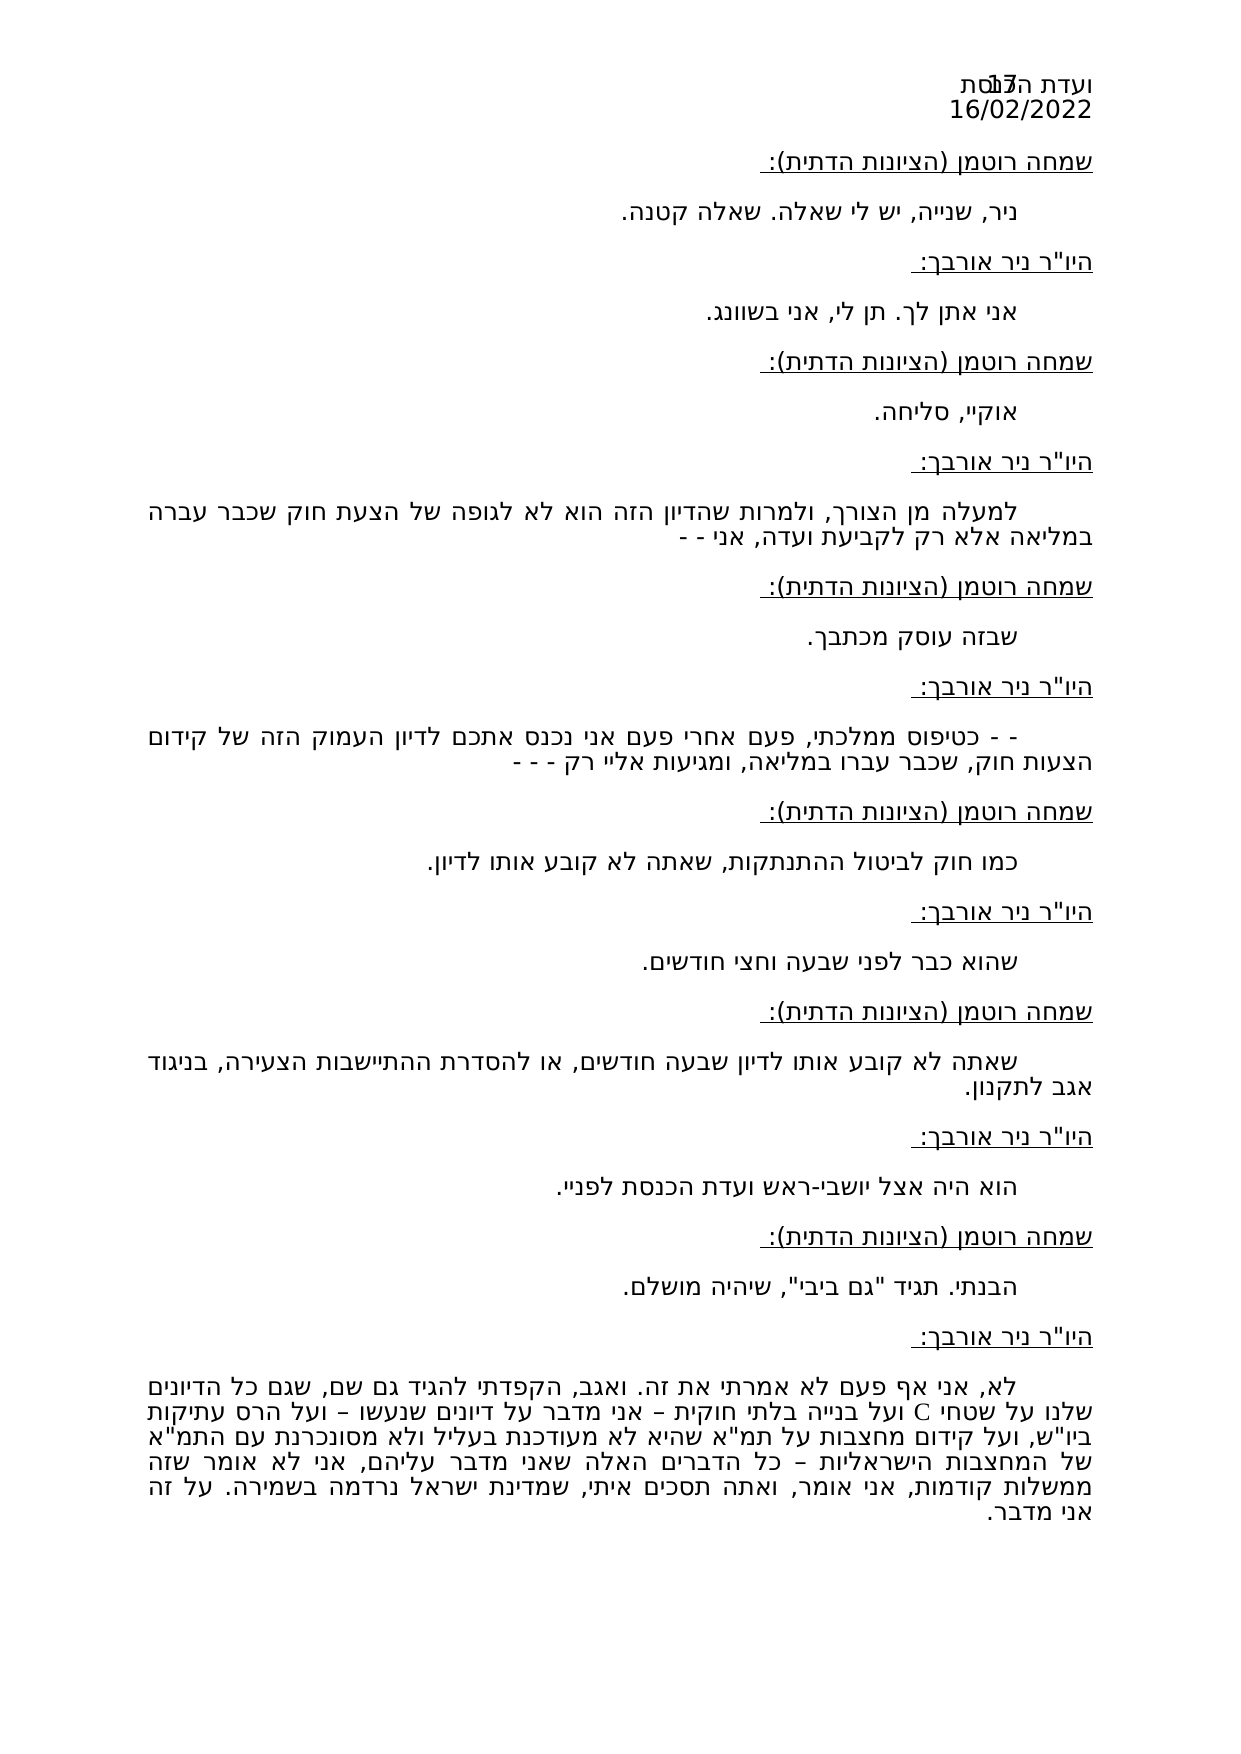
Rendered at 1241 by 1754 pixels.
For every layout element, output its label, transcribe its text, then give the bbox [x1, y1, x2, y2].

text הוא היה אצל יושבי-ראש ועדת הכנסת לפניי. [147, 1175, 1093, 1200]
text אוקיי, סליחה. [147, 400, 1093, 425]
text - - כטיפוס ממלכתי, פעם אחרי פעם אני נכנס אתכם לדיון העמוק הזה של קידום הצעות חוק, שכבר עברו במליאה, ומגיעות אליי רק - - - [147, 725, 1093, 775]
text << דובר_המשך >> שמחה רוטמן (הציונות הדתית): << דובר_המשך >> [147, 575, 1093, 600]
text << דובר_המשך >> שמחה רוטמן (הציונות הדתית): << דובר_המשך >> [147, 350, 1093, 375]
text << יור >> היו"ר ניר אורבך: << יור >> [147, 1125, 1093, 1150]
text אני אתן לך. תן לי, אני בשוונג. [147, 300, 1093, 325]
text שאתה לא קובע אותו לדיון שבעה חודשים, או להסדרת ההתיישבות הצעירה, בניגוד אגב לתקנון. [147, 1050, 1093, 1100]
text << יור >> היו"ר ניר אורבך: << יור >> [147, 1325, 1093, 1350]
text לא, אני אף פעם לא אמרתי את זה. ואגב, הקפדתי להגיד גם שם, שגם כל הדיונים שלנו על שטחי C ועל בנייה בלתי חוקית – אני מדבר על דיונים שנעשו – ועל הרס עתיקות ביו"ש, ועל קידום מחצבות על תמ"א שהיא לא מעודכנת בעליל ולא מסונכרנת עם התמ"א של המחצבות הישראליות – כל הדברים האלה שאני מדבר עליהם, אני לא אומר שזה ממשלות קודמות, אני אומר, ואתה תסכים איתי, שמדינת ישראל נרדמה בשמירה. על זה אני מדבר. [147, 1375, 1093, 1525]
text << יור >> היו"ר ניר אורבך: << יור >> [147, 900, 1093, 925]
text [147, 150, 1093, 175]
text למעלה מן הצורך, ולמרות שהדיון הזה הוא לא לגופה של הצעת חוק שכבר עברה במליאה אלא רק לקביעת ועדה, אני - - [147, 500, 1093, 550]
text שהוא כבר לפני שבעה וחצי חודשים. [147, 950, 1093, 975]
text שבזה עוסק מכתבך. [147, 625, 1093, 650]
text << יור >> היו"ר ניר אורבך: << יור >> [147, 675, 1093, 700]
text ניר, שנייה, יש לי שאלה. שאלה קטנה. [147, 200, 1093, 225]
text << יור >> היו"ר ניר אורבך: << יור >> [147, 250, 1093, 275]
text הבנתי. תגיד "גם ביבי", שיהיה מושלם. [147, 1275, 1093, 1300]
text << דובר_המשך >> שמחה רוטמן (הציונות הדתית): << דובר_המשך >> [147, 800, 1093, 825]
text << דובר_המשך >> שמחה רוטמן (הציונות הדתית): << דובר_המשך >> [147, 1225, 1093, 1250]
text כמו חוק לביטול ההתנתקות, שאתה לא קובע אותו לדיון. [147, 850, 1093, 875]
text << יור >> היו"ר ניר אורבך: << יור >> [147, 450, 1093, 475]
text << דובר_המשך >> שמחה רוטמן (הציונות הדתית): << דובר_המשך >> [147, 1000, 1093, 1025]
